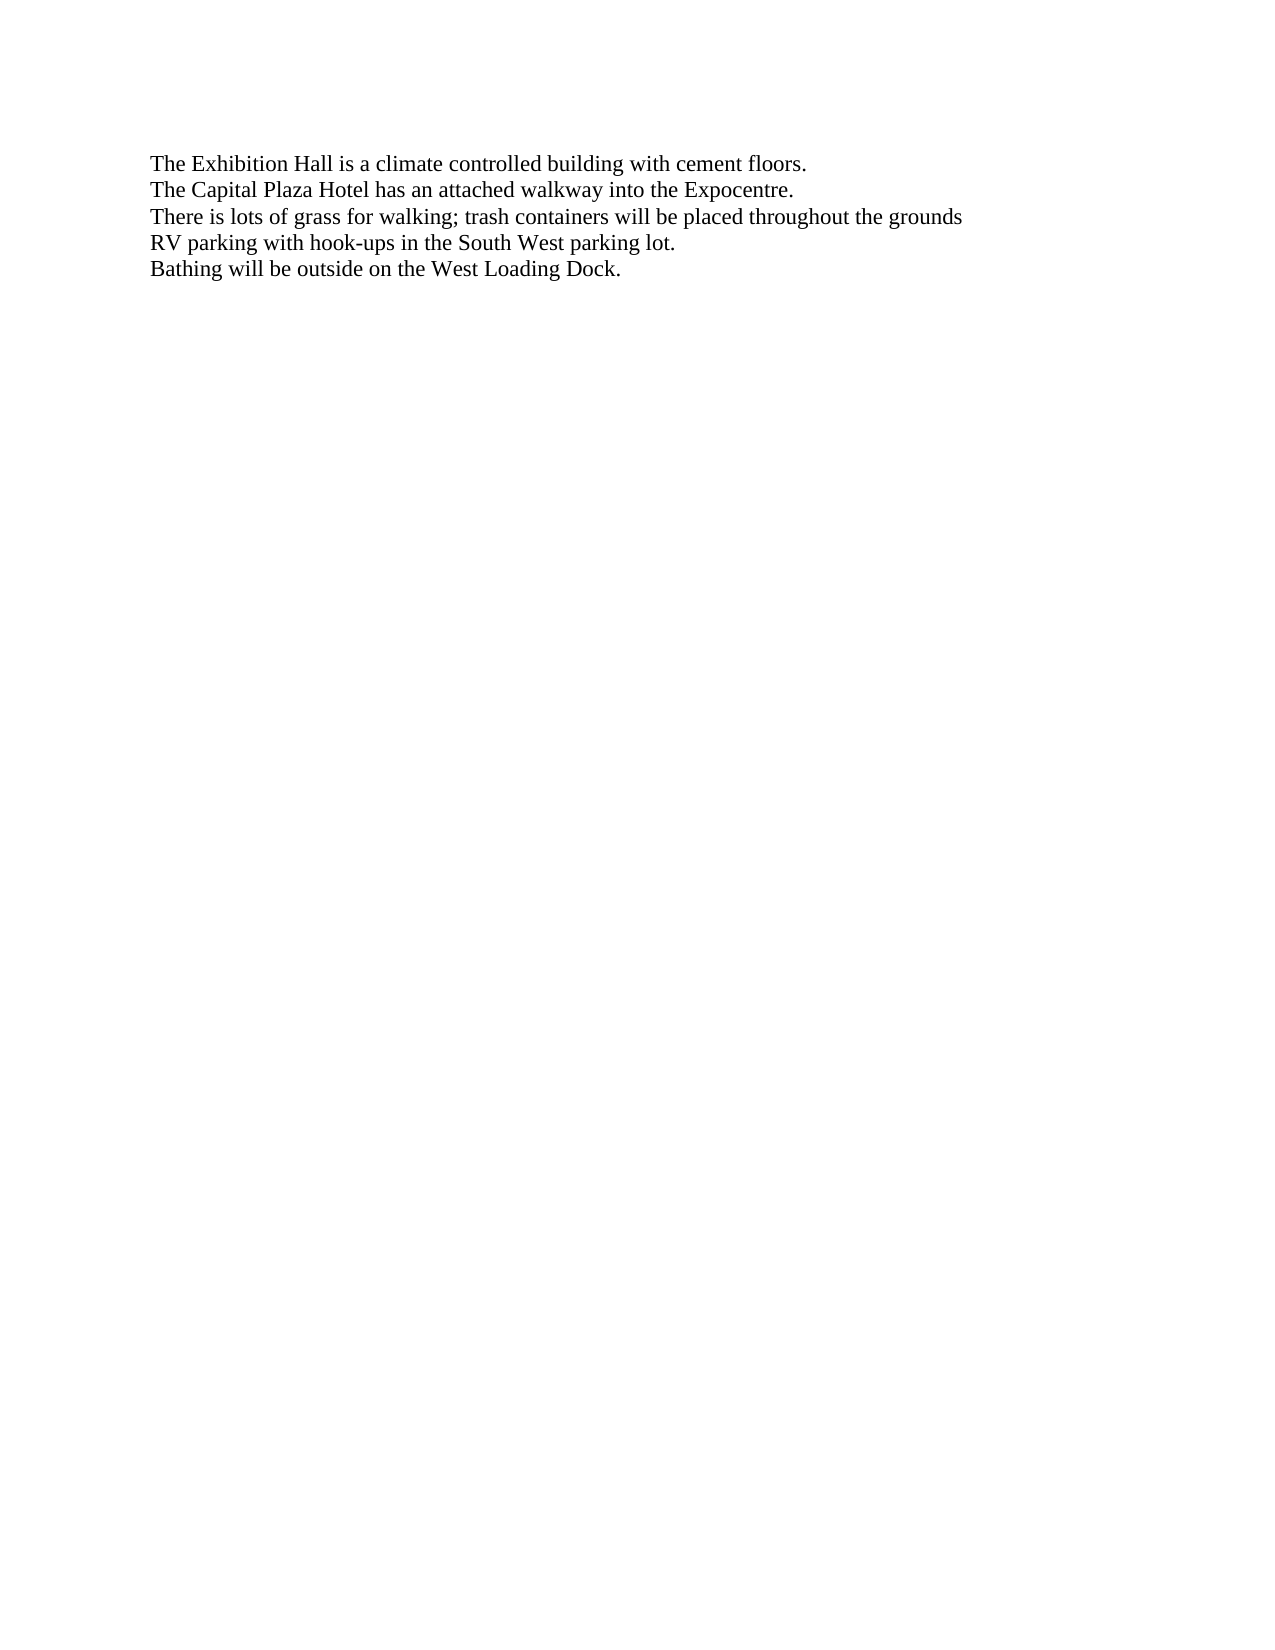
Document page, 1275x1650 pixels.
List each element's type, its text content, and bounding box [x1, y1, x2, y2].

text The Exhibition Hall is a climate controlled building with cement floors. [150, 150, 1125, 176]
text RV parking with hook-ups in the South West parking lot. [150, 229, 1125, 255]
text The Capital Plaza Hotel has an attached walkway into the Expocentre. [150, 176, 1125, 203]
text There is lots of grass for walking; trash containers will be placed throughout the grounds [150, 203, 1125, 229]
text Bathing will be outside on the West Loading Dock. [150, 255, 1125, 282]
